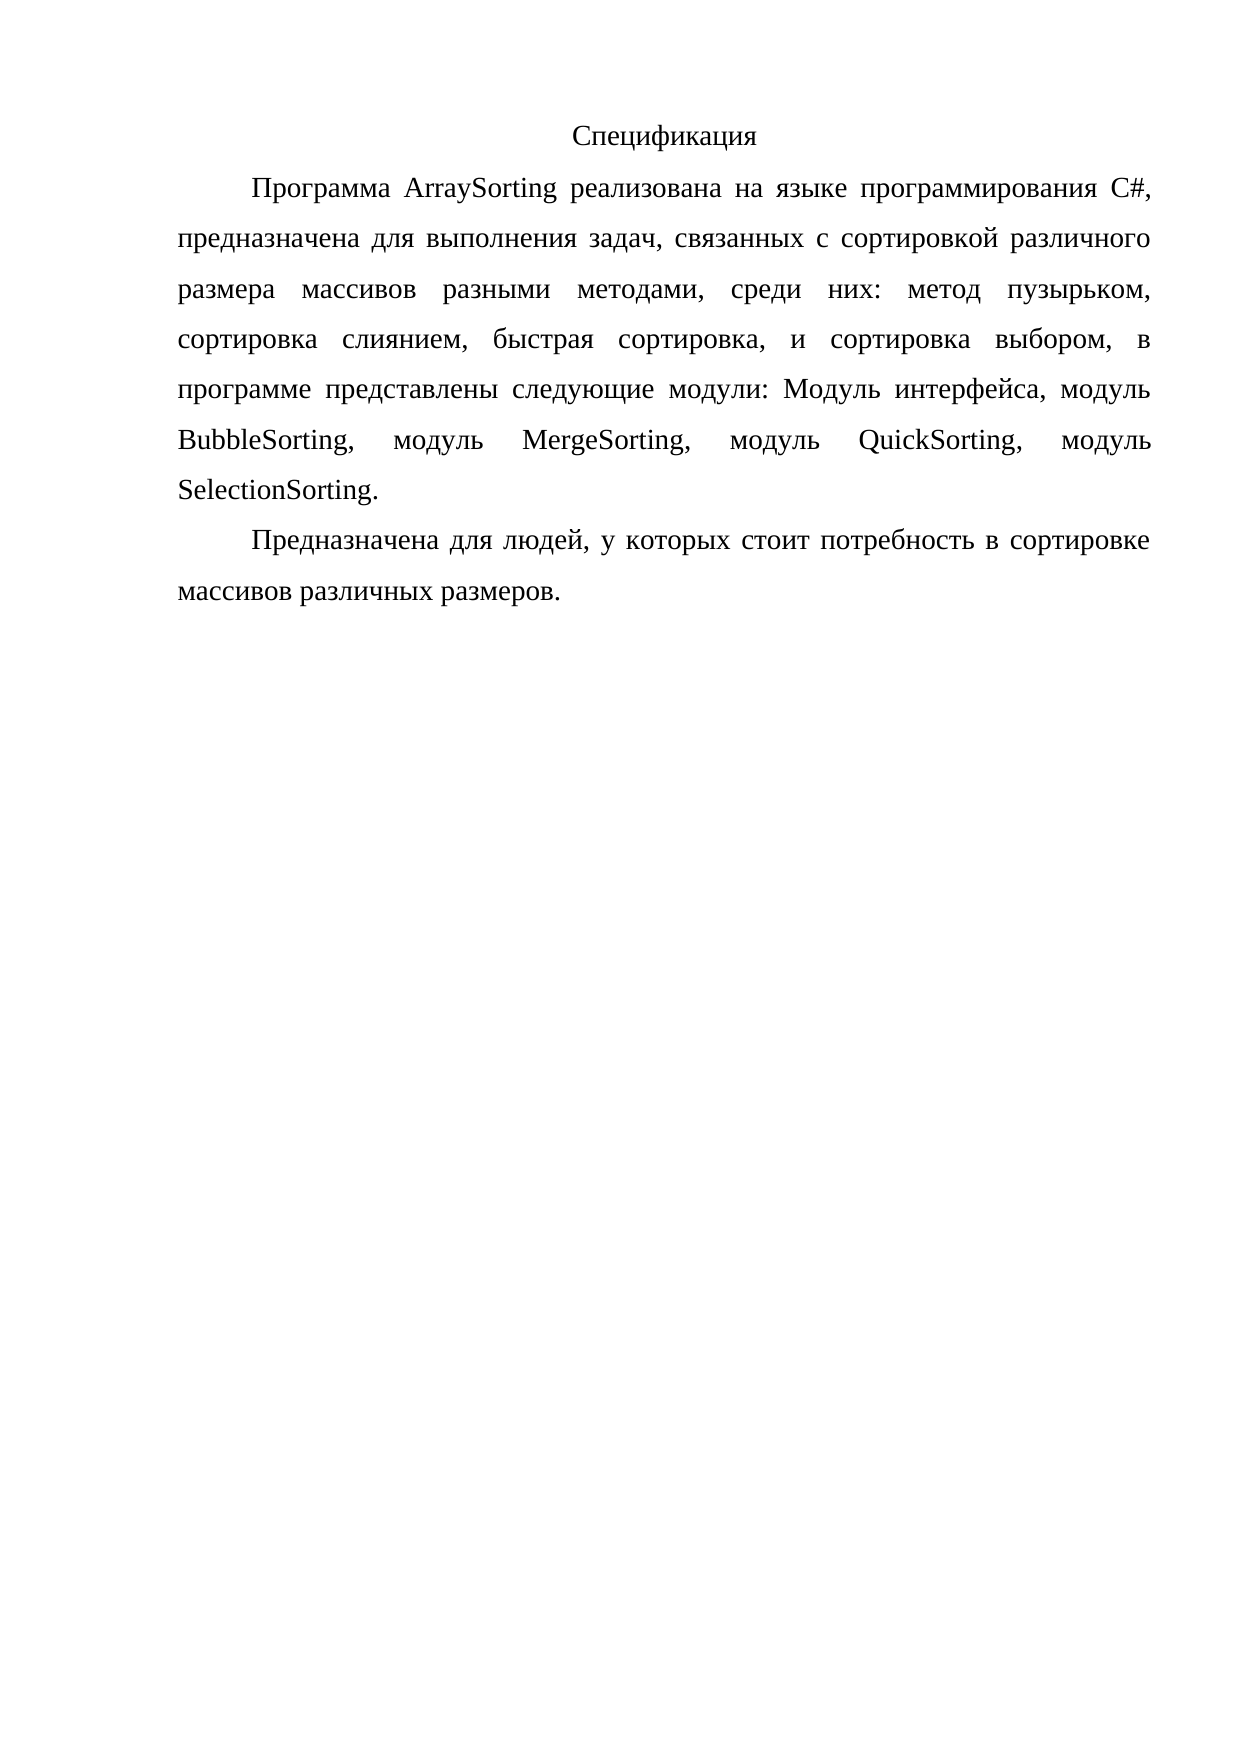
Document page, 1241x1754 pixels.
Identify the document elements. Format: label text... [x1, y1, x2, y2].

text Спецификация [177, 118, 1152, 152]
text Предназначена для людей, у которых стоит потребность в сортировке массивов различных размеров. [177, 522, 1152, 606]
text Программа ArraySorting реализована на языке программирования C#, предназначена для выполнения задач, связанных с сортировкой различного размера массивов разными методами, среди них: метод пузырьком, сортировка слиянием, быстрая сортировка, и сортировка выбором, в программе представлены следующие модули: Модуль интерфейса, модуль BubbleSorting, модуль MergeSorting, модуль QuickSorting, модуль SelectionSorting. [177, 170, 1152, 506]
